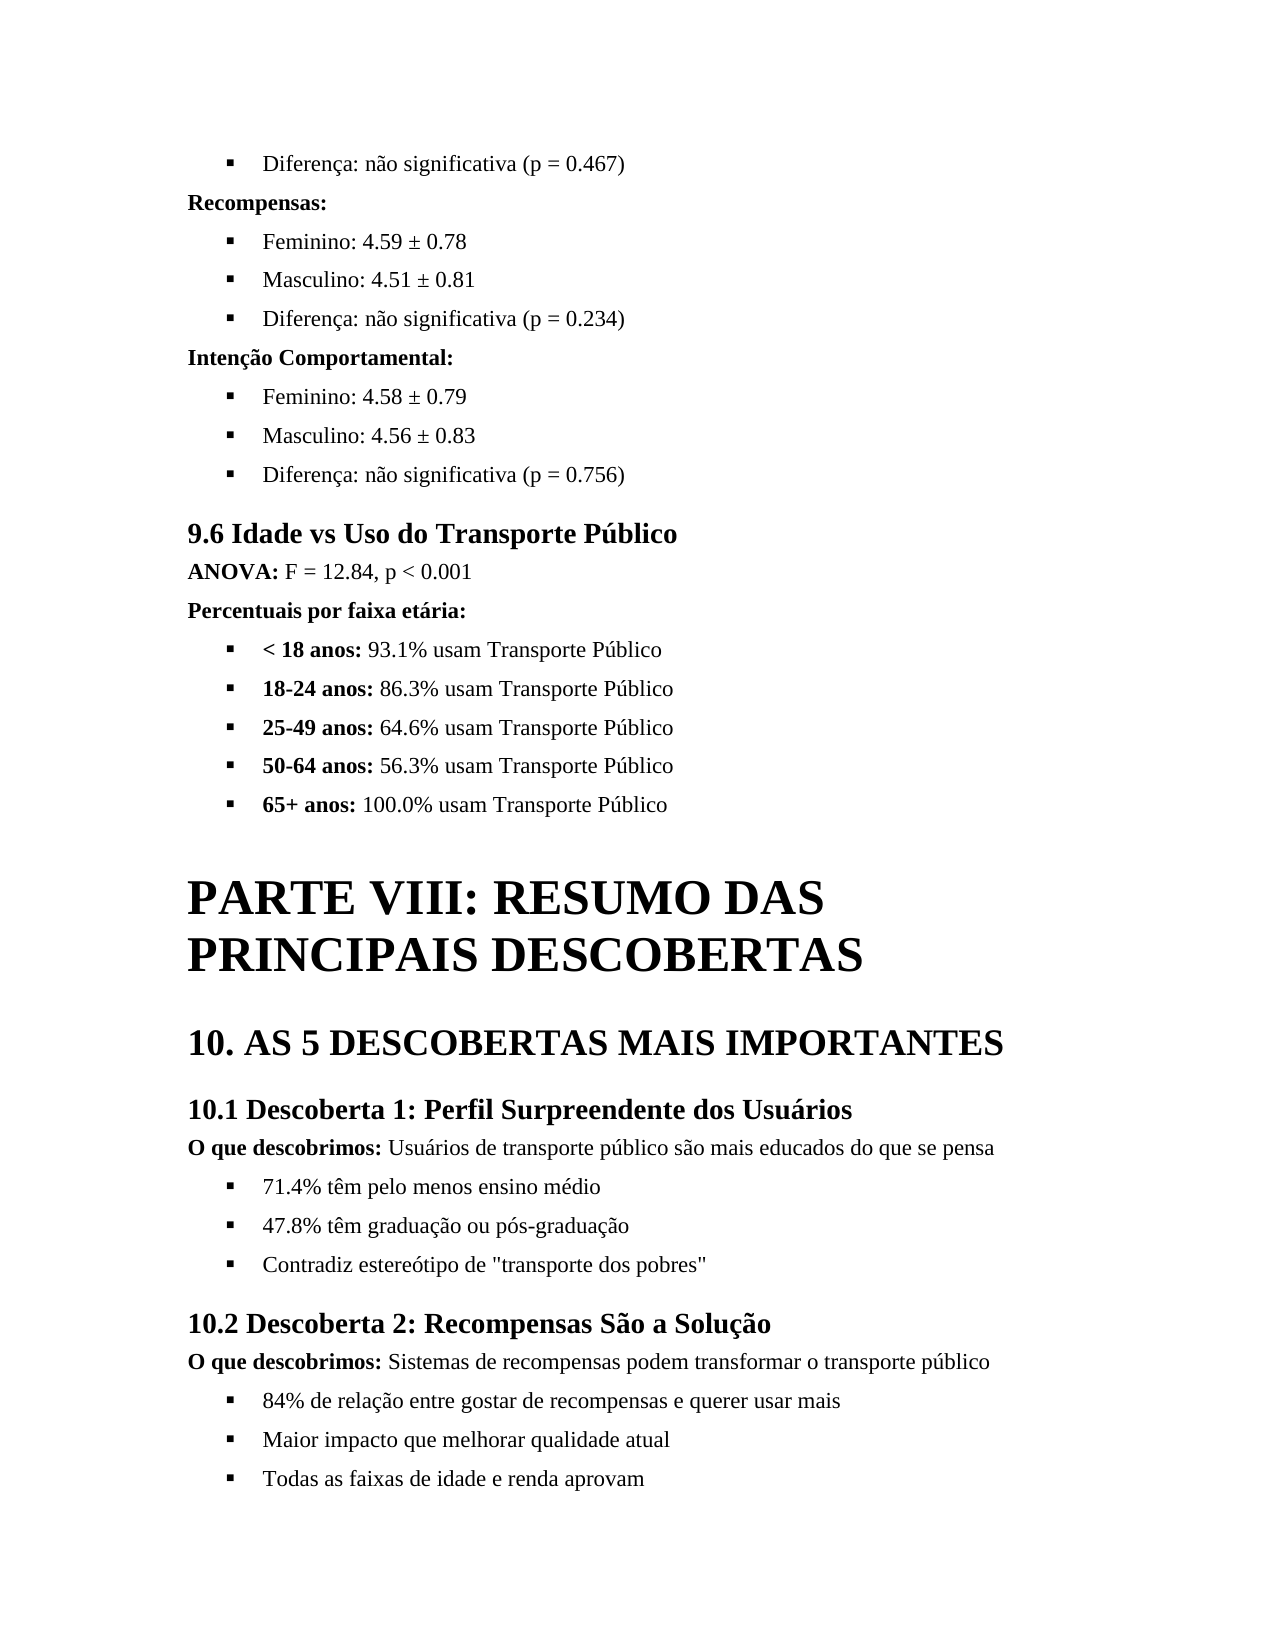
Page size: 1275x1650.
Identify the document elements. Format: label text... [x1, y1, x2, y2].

list Feminino: 4.59 ± 0.78 [225, 228, 1087, 254]
list 47.8% têm graduação ou pós-graduação [225, 1212, 1087, 1238]
list Diferença: não significativa (p = 0.234) [225, 305, 1087, 332]
subtitle 10.1 Descoberta 1: Perfil Surpreendente dos Usuários [187, 1092, 1087, 1126]
text ANOVA: F = 12.84, p < 0.001 [187, 558, 1087, 584]
list 18-24 anos: 86.3% usam Transporte Público [225, 675, 1087, 701]
list 84% de relação entre gostar de recompensas e querer usar mais [225, 1387, 1087, 1413]
subtitle 10.2 Descoberta 2: Recompensas São a Solução [187, 1306, 1087, 1340]
list Feminino: 4.58 ± 0.79 [225, 383, 1087, 409]
list Masculino: 4.56 ± 0.83 [225, 422, 1087, 448]
text O que descobrimos: Sistemas de recompensas podem transformar o transporte público [187, 1348, 1087, 1375]
list 65+ anos: 100.0% usam Transporte Público [225, 791, 1087, 818]
list Diferença: não significativa (p = 0.756) [225, 461, 1087, 487]
list 25-49 anos: 64.6% usam Transporte Público [225, 714, 1087, 740]
list Todas as faixas de idade e renda aprovam [225, 1465, 1087, 1491]
subtitle 9.6 Idade vs Uso do Transporte Público [187, 516, 1087, 550]
list Diferença: não significativa (p = 0.467) [225, 150, 1087, 176]
list Maior impacto que melhorar qualidade atual [225, 1426, 1087, 1452]
subtitle 10. AS 5 DESCOBERTAS MAIS IMPORTANTES [187, 1020, 1087, 1063]
text Intenção Comportamental: [187, 344, 1087, 371]
list Contradiz estereótipo de "transporte dos pobres" [225, 1251, 1087, 1277]
list 50-64 anos: 56.3% usam Transporte Público [225, 752, 1087, 779]
list Masculino: 4.51 ± 0.81 [225, 267, 1087, 293]
text O que descobrimos: Usuários de transporte público são mais educados do que se pensa [187, 1134, 1087, 1161]
subtitle PARTE VIII: RESUMO DAS PRINCIPAIS DESCOBERTAS [187, 868, 1087, 983]
list 71.4% têm pelo menos ensino médio [225, 1173, 1087, 1199]
text Percentuais por faixa etária: [187, 597, 1087, 623]
list < 18 anos: 93.1% usam Transporte Público [225, 636, 1087, 662]
text Recompensas: [187, 189, 1087, 215]
